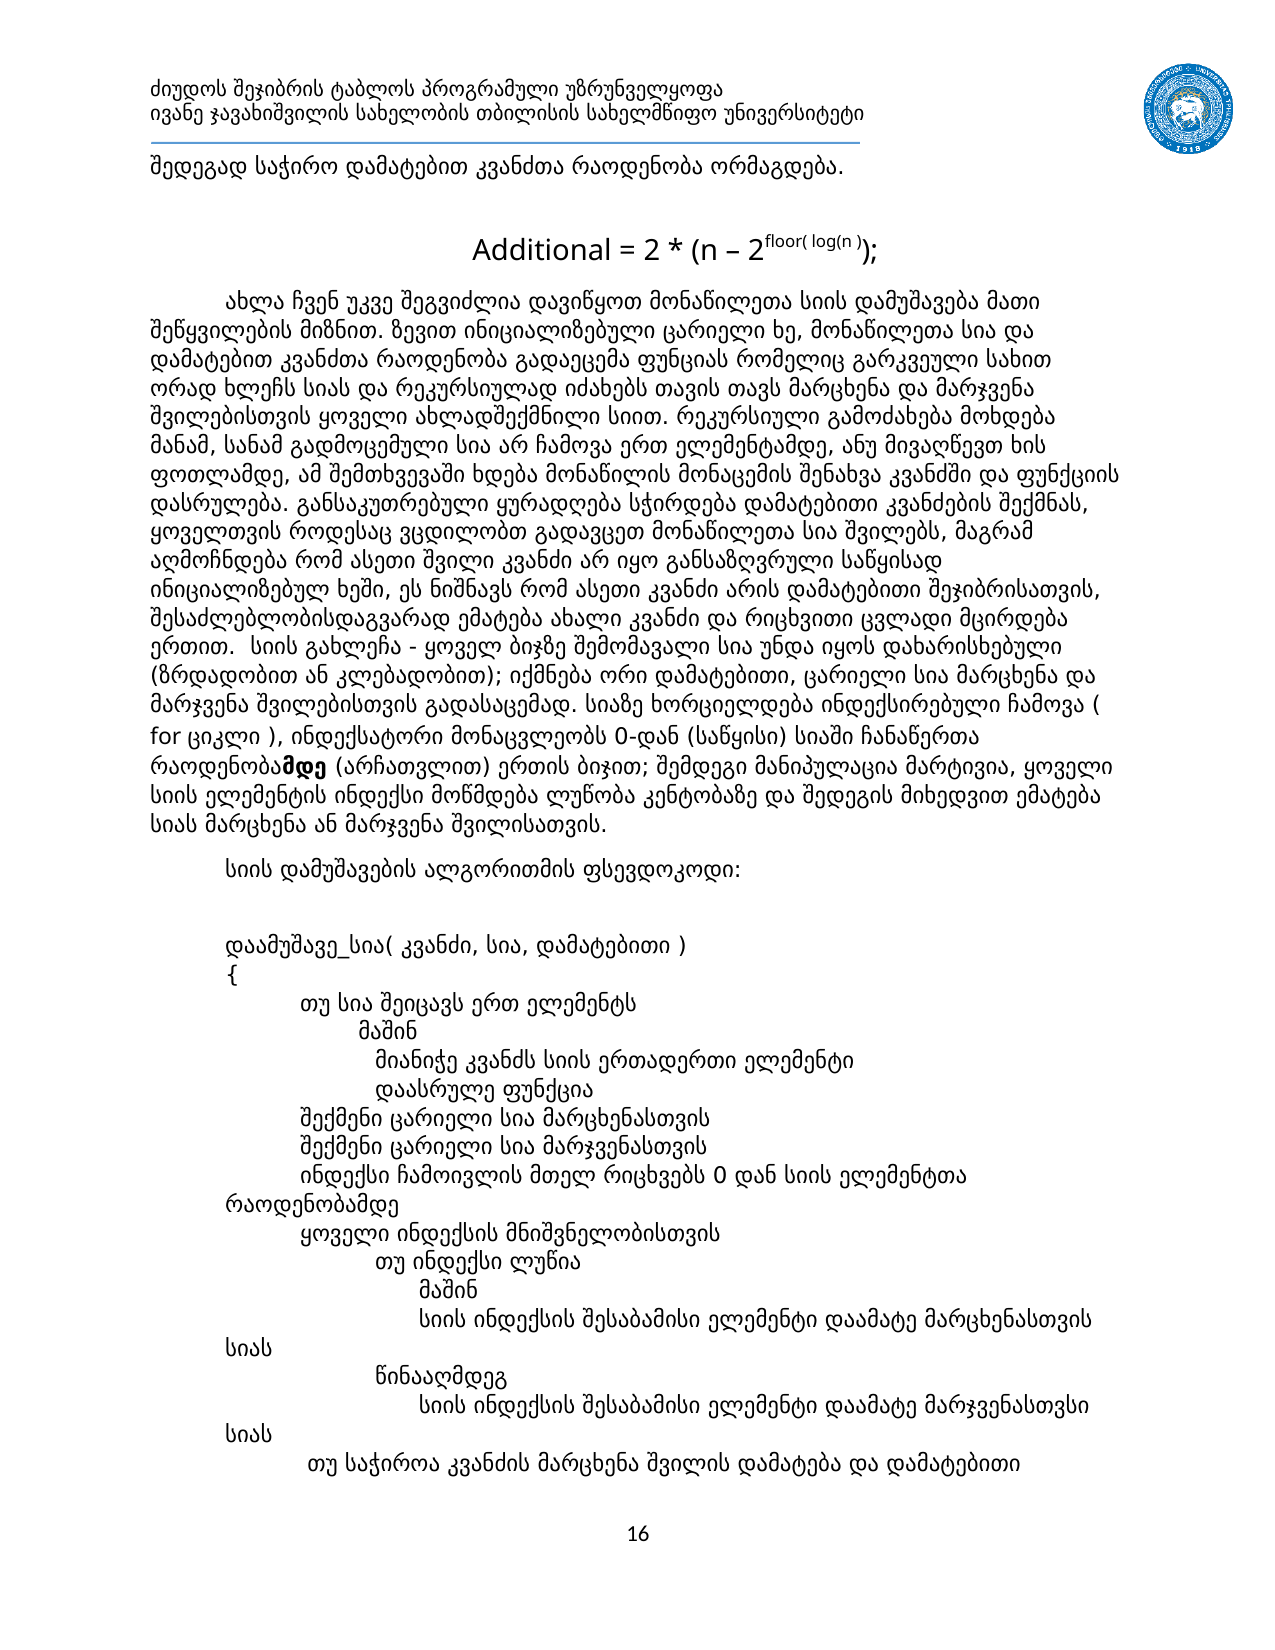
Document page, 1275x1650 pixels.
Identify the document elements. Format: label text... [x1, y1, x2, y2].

picture [1143, 62, 1235, 154]
text ახლა ჩვენ უკვე შეგვიძლია დავიწყოთ მონაწილეთა სიის დამუშავება მათი შეწყვილების მიზნით. ზევით ინიციალიზებული ცარიელი ხე, მონაწილეთა სია და დამატებით კვანძთა რაოდენობა გადაეცემა ფუნციას რომელიც გარკვეული სახით ორად ხლეჩს სიას და რეკურსიულად იძახებს თავის თავს მარცხენა და მარჯვენა შვილებისთვის ყოველი ახლადშექმნილი სიით. რეკურსიული გამოძახება მოხდება მანამ, სანამ გადმოცემული სია არ ჩამოვა ერთ ელემენტამდე, ანუ მივაღწევთ ხის ფოთლამდე, ამ შემთხვევაში ხდება მონაწილის მონაცემის შენახვა კვანძში და ფუნქციის დასრულება. განსაკუთრებული ყურადღება სჭირდება დამატებითი კვანძების შექმნას, ყოველთვის როდესაც ვცდილობთ გადავცეთ მონაწილეთა სია შვილებს, მაგრამ აღმოჩნდება რომ ასეთი შვილი კვანძი არ იყო განსაზღვრული საწყისად ინიციალიზებულ ხეში, ეს ნიშნავს რომ ასეთი კვანძი არის დამატებითი შეჯიბრისათვის, შესაძლებლობისდაგვარად ემატება ახალი კვანძი და რიცხვითი ცვლადი მცირდება ერთით. სიის გახლეჩა - ყოველ ბიჯზე შემომავალი სია უნდა იყოს დახარისხებული (ზრდადობით ან კლებადობით); იქმნება ორი დამატებითი, ცარიელი სია მარცხენა და მარჯვენა შვილებისთვის გადასაცემად. სიაზე ხორციელდება ინდექსირებული ჩამოვა ( for ციკლი ), ინდექსატორი მონაცვლეობს 0-დან (საწყისი) სიაში ჩანაწერთა რაოდენობამდე (არჩათვლით) ერთის ბიჯით; შემდეგი მანიპულაცია მარტივია, ყოველი სიის ელემენტის ინდექსი მოწმდება ლუწობა კენტობაზე და შედეგის მიხედვით ემატება სიას მარცხენა ან მარჯვენა შვილისათვის. [150, 288, 1125, 838]
text სიის დამუშავების ალგორითმის ფსევდოკოდი: [225, 856, 1125, 913]
text Additional = 2 * (n – 2floor( log(n )); [225, 229, 1125, 269]
